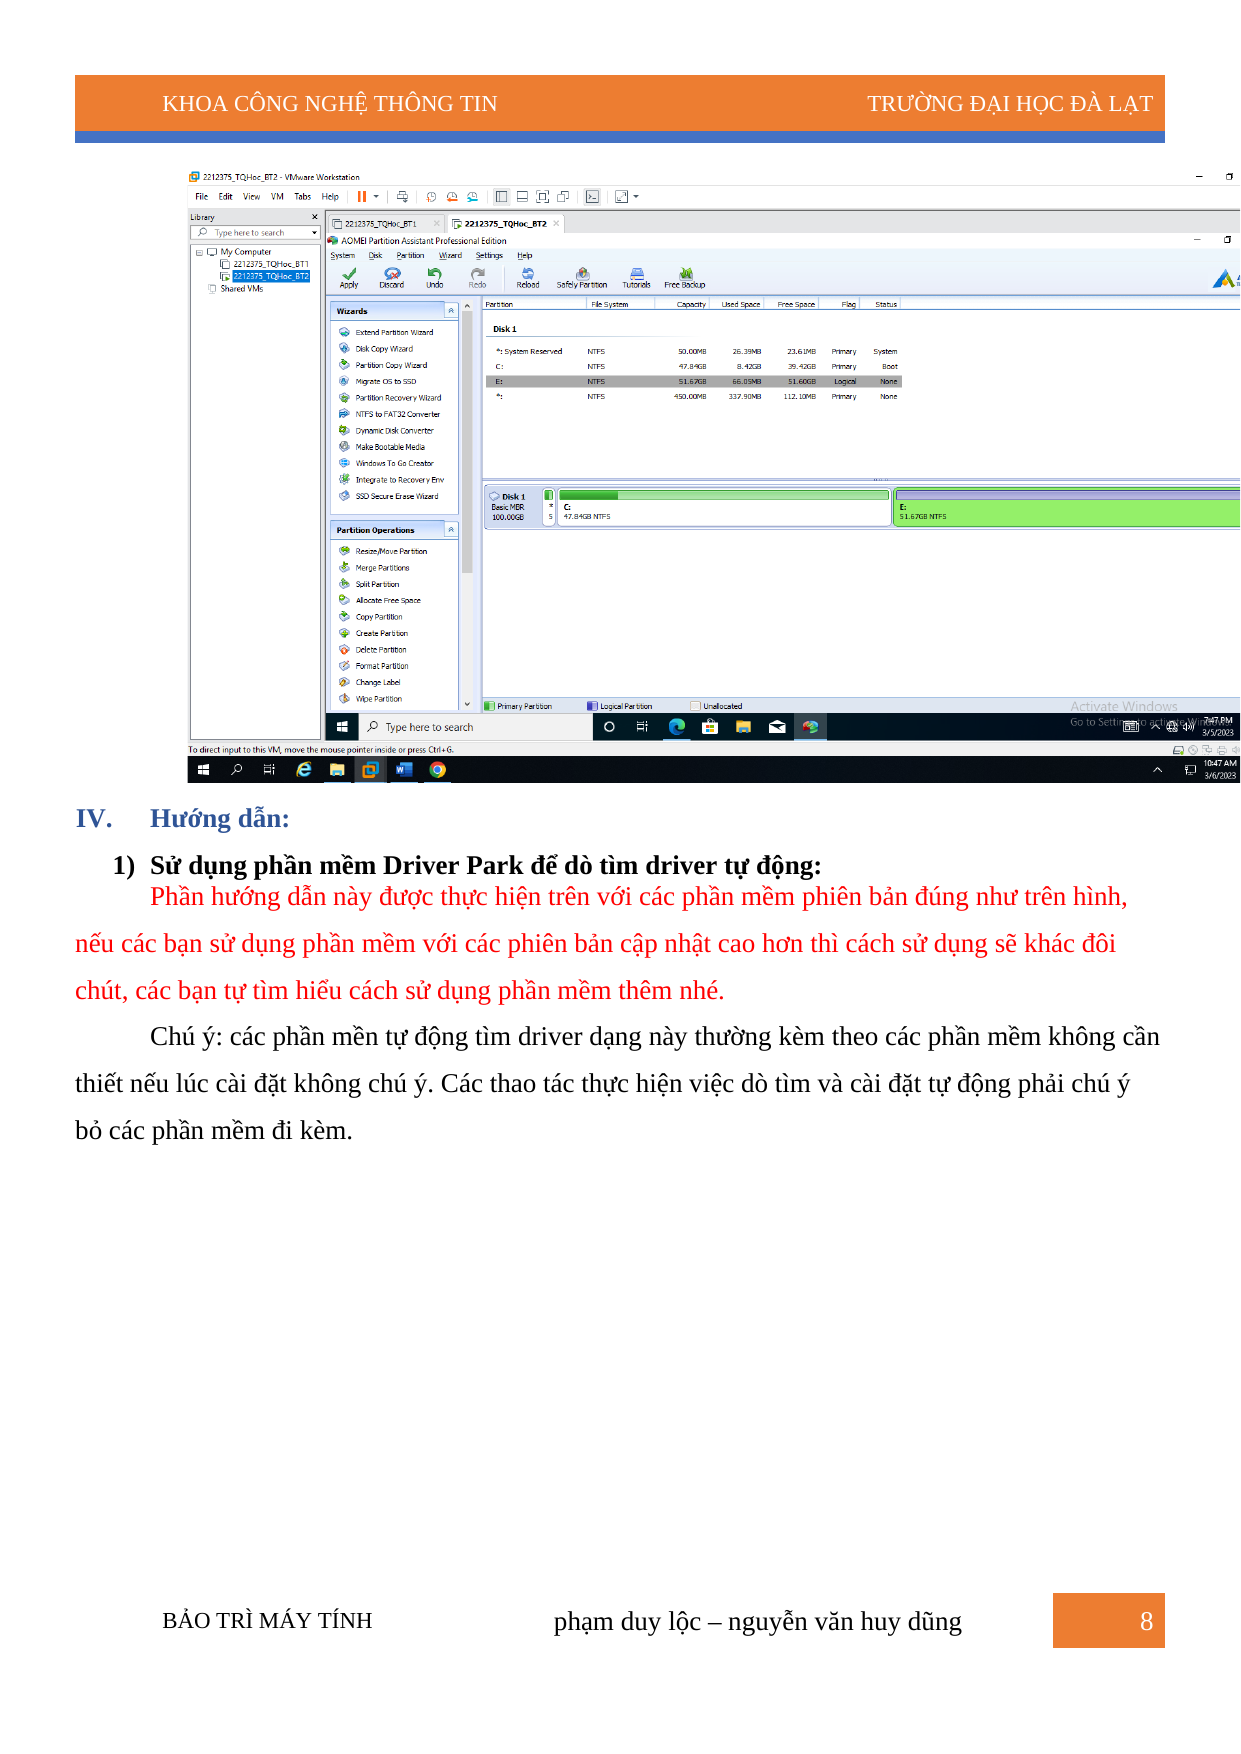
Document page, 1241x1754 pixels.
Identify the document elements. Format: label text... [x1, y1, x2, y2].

subtitle Hướng dẫn: [112, 803, 1165, 834]
list Sử dụng phần mềm Driver Park để dò tìm driver tự động: [112, 849, 1165, 880]
text Chú ý: các phần mền tự động tìm driver dạng này thường kèm theo các phần mềm không cần thiết nếu lúc cài đặt không chú ý. Các thao tác thực hiện việc dò tìm và cài đặt tự động phải chú ý bỏ các phần mềm đi kèm. [75, 1020, 1165, 1145]
picture [187, 169, 1241, 783]
text Phần hướng dẫn này được thực hiện trên với các phần mềm phiên bản đúng như trên hình, nếu các bạn sử dụng phần mềm với các phiên bản cập nhật cao hơn thì cách sử dụng sẽ khác đôi chút, các bạn tự tìm hiểu cách sử dụng phần mềm thêm nhé. [75, 880, 1165, 1005]
